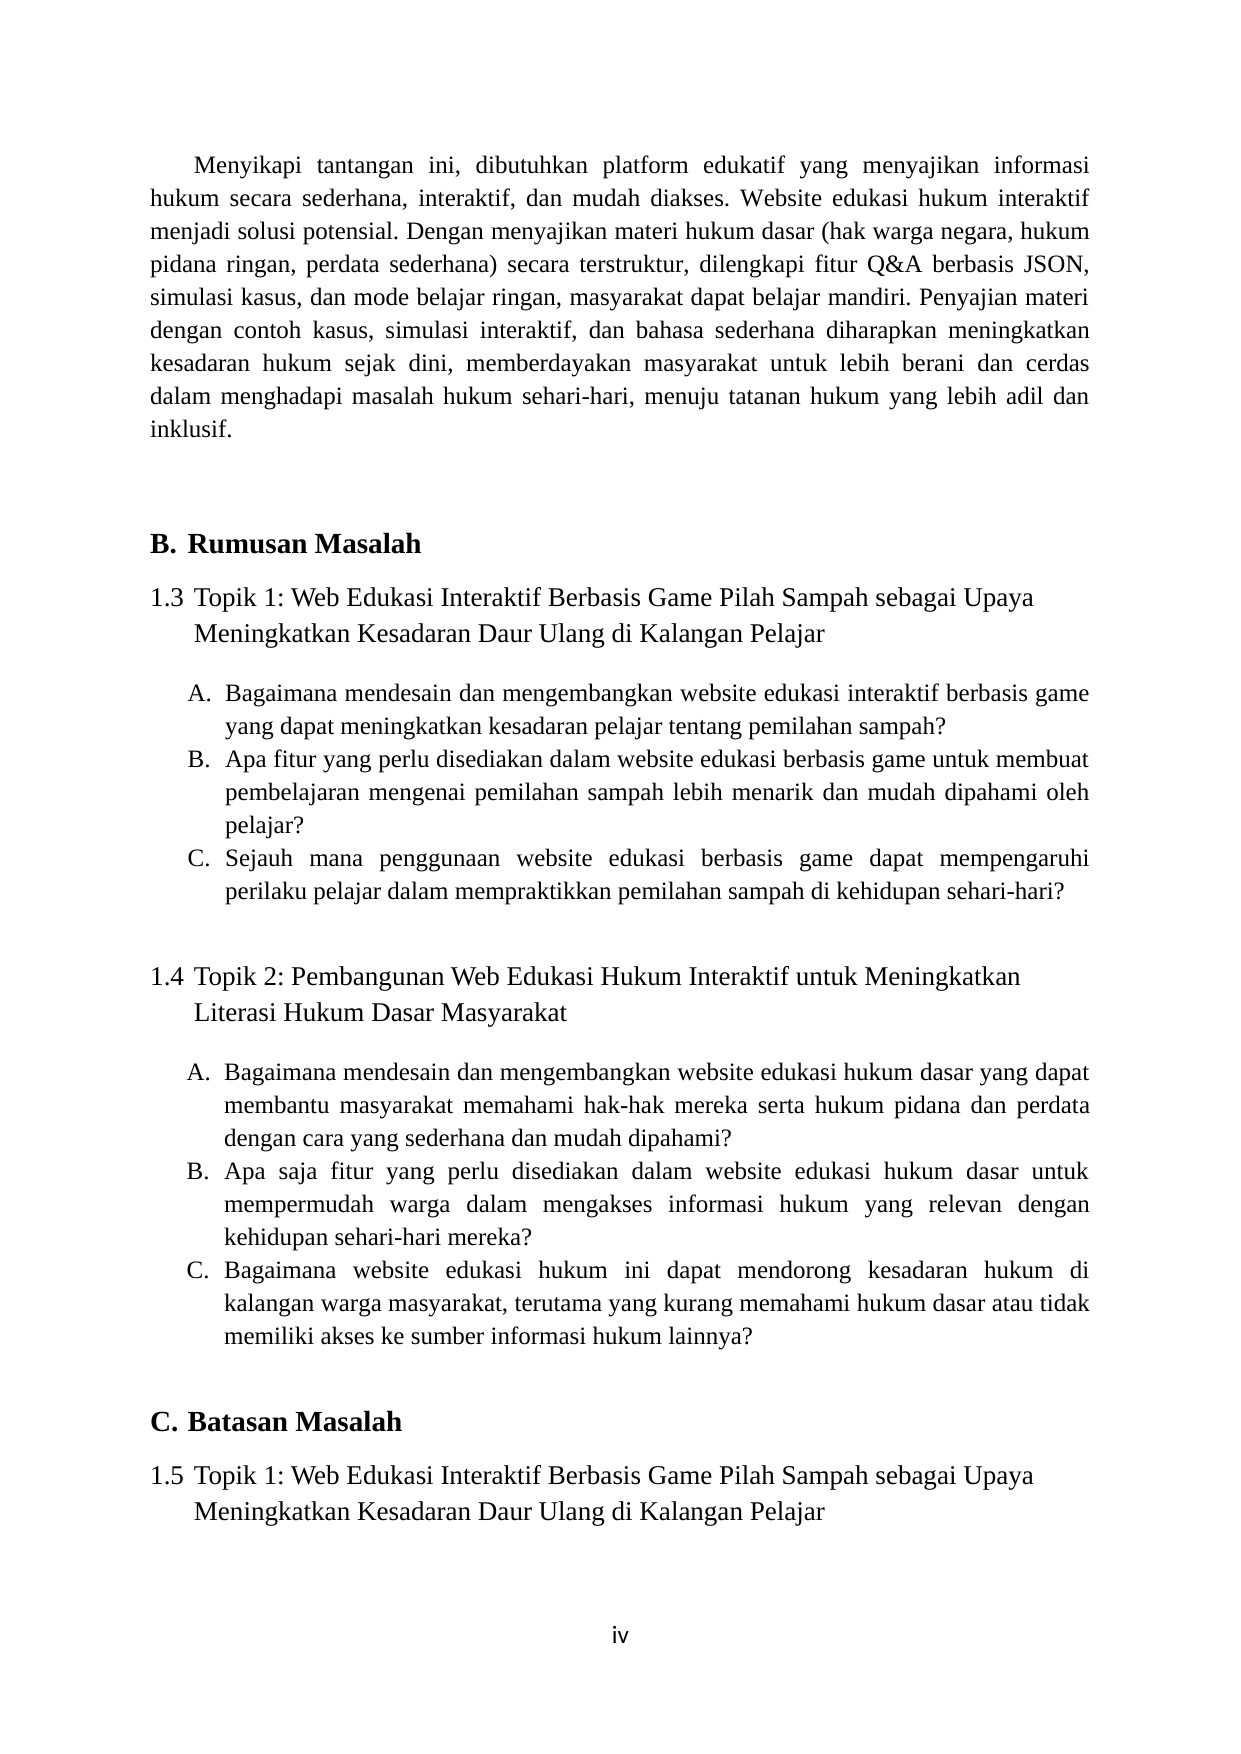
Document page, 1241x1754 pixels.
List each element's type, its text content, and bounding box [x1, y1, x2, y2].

subtitle Topik 1: Web Edukasi Interaktif Berbasis Game Pilah Sampah sebagai Upaya Meningkatkan Kesadaran Daur Ulang di Kalangan Pelajar [150, 581, 1090, 648]
list Sejauh mana penggunaan website edukasi berbasis game dapat mempengaruhi perilaku pelajar dalam mempraktikkan pemilahan sampah di kehidupan sehari-hari? [187, 843, 1090, 904]
list Bagaimana website edukasi hukum ini dapat mendorong kesadaran hukum di kalangan warga masyarakat, terutama yang kurang memahami hukum dasar atau tidak memiliki akses ke sumber informasi hukum lainnya? [186, 1255, 1090, 1350]
subtitle Topik 2: Pembangunan Web Edukasi Hukum Interaktif untuk Meningkatkan Literasi Hukum Dasar Masyarakat [150, 961, 1090, 1027]
list Apa saja fitur yang perlu disediakan dalam website edukasi hukum dasar untuk mempermudah warga dalam mengakses informasi hukum yang relevan dengan kehidupan sehari-hari mereka? [186, 1156, 1090, 1251]
list Bagaimana mendesain dan mengembangkan website edukasi hukum dasar yang dapat membantu masyarakat memahami hak-hak mereka serta hukum pidana dan perdata dengan cara yang sederhana dan mudah dipahami? [186, 1057, 1090, 1152]
list Bagaimana mendesain dan mengembangkan website edukasi interaktif berbasis game yang dapat meningkatkan kesadaran pelajar tentang pemilahan sampah? [187, 678, 1090, 739]
text Menyikapi tantangan ini, dibutuhkan platform edukatif yang menyajikan informasi hukum secara sederhana, interaktif, dan mudah diakses. Website edukasi hukum interaktif menjadi solusi potensial. Dengan menyajikan materi hukum dasar (hak warga negara, hukum pidana ringan, perdata sederhana) secara terstruktur, dilengkapi fitur Q&A berbasis JSON, simulasi kasus, dan mode belajar ringan, masyarakat dapat belajar mandiri. Penyajian materi dengan contoh kasus, simulasi interaktif, dan bahasa sederhana diharapkan meningkatkan kesadaran hukum sejak dini, memberdayakan masyarakat untuk lebih berani dan cerdas dalam menghadapi masalah hukum sehari-hari, menuju tatanan hukum yang lebih adil dan inklusif. [150, 150, 1090, 443]
list Apa fitur yang perlu disediakan dalam website edukasi berbasis game untuk membuat pembelajaran mengenai pemilahan sampah lebih menarik dan mudah dipahami oleh pelajar? [187, 744, 1090, 838]
subtitle Rumusan Masalah [150, 526, 1090, 559]
subtitle Topik 1: Web Edukasi Interaktif Berbasis Game Pilah Sampah sebagai Upaya Meningkatkan Kesadaran Daur Ulang di Kalangan Pelajar [150, 1459, 1090, 1526]
subtitle Batasan Masalah [150, 1404, 1090, 1437]
